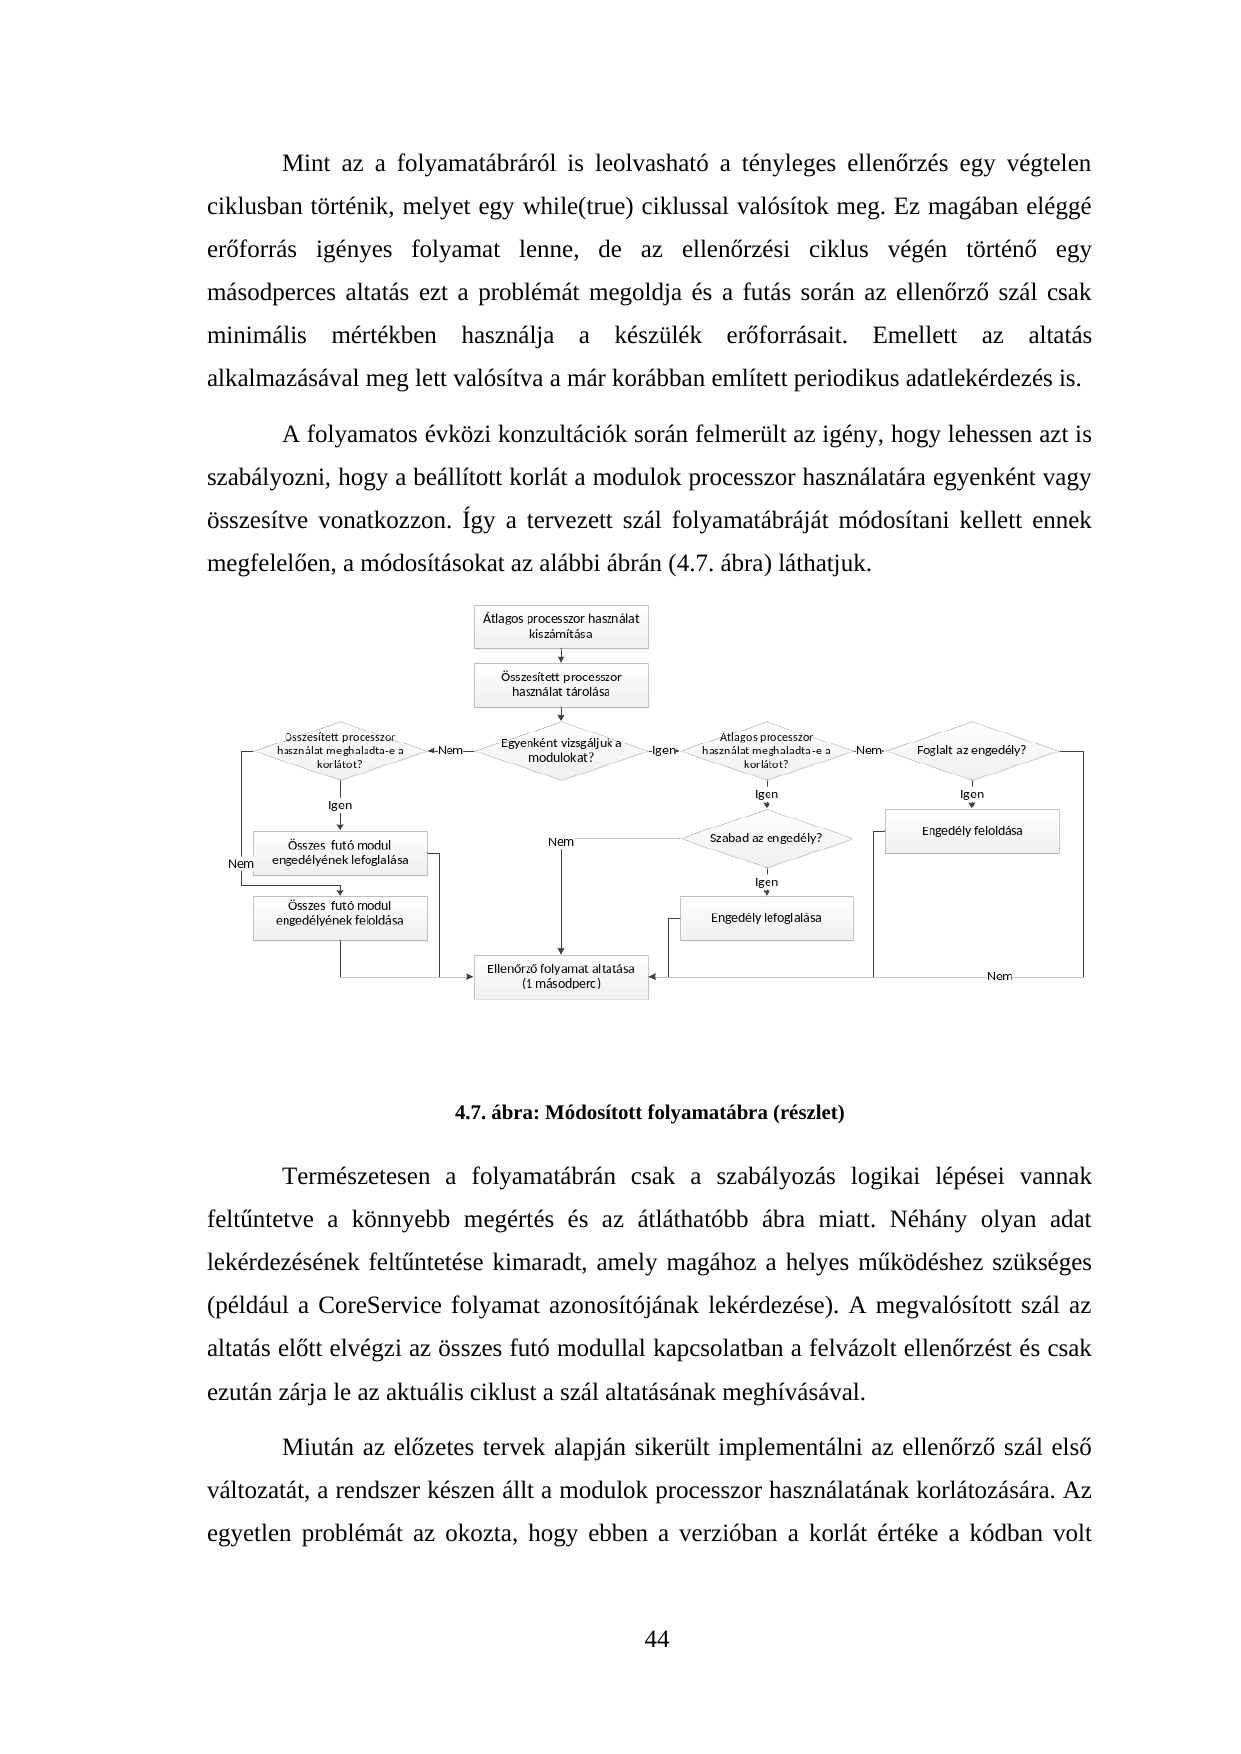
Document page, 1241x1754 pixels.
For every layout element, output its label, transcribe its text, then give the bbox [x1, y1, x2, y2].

text Mint az a folyamatábráról is leolvasható a tényleges ellenőrzés egy végtelen ciklusban történik, melyet egy while(true) ciklussal valósítok meg. Ez magában eléggé erőforrás igényes folyamat lenne, de az ellenőrzési ciklus végén történő egy másodperces altatás ezt a problémát megoldja és a futás során az ellenőrző szál csak minimális mértékben használja a készülék erőforrásait. Emellett az altatás alkalmazásával meg lett valósítva a már korábban említett periodikus adatlekérdezés is. [207, 148, 1092, 392]
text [207, 1432, 1092, 1547]
text Természetesen a folyamatábrán csak a szabályozás logikai lépései vannak feltűntetve a könnyebb megértés és az átláthatóbb ábra miatt. Néhány olyan adat lekérdezésének feltűntetése kimaradt, amely magához a helyes működéshez szükséges (például a CoreService folyamat azonosítójának lekérdezése). A megvalósított szál az altatás előtt elvégzi az összes futó modullal kapcsolatban a felvázolt ellenőrzést és csak ezután zárja le az aktuális ciklust a szál altatásának meghívásával. [207, 1161, 1092, 1405]
